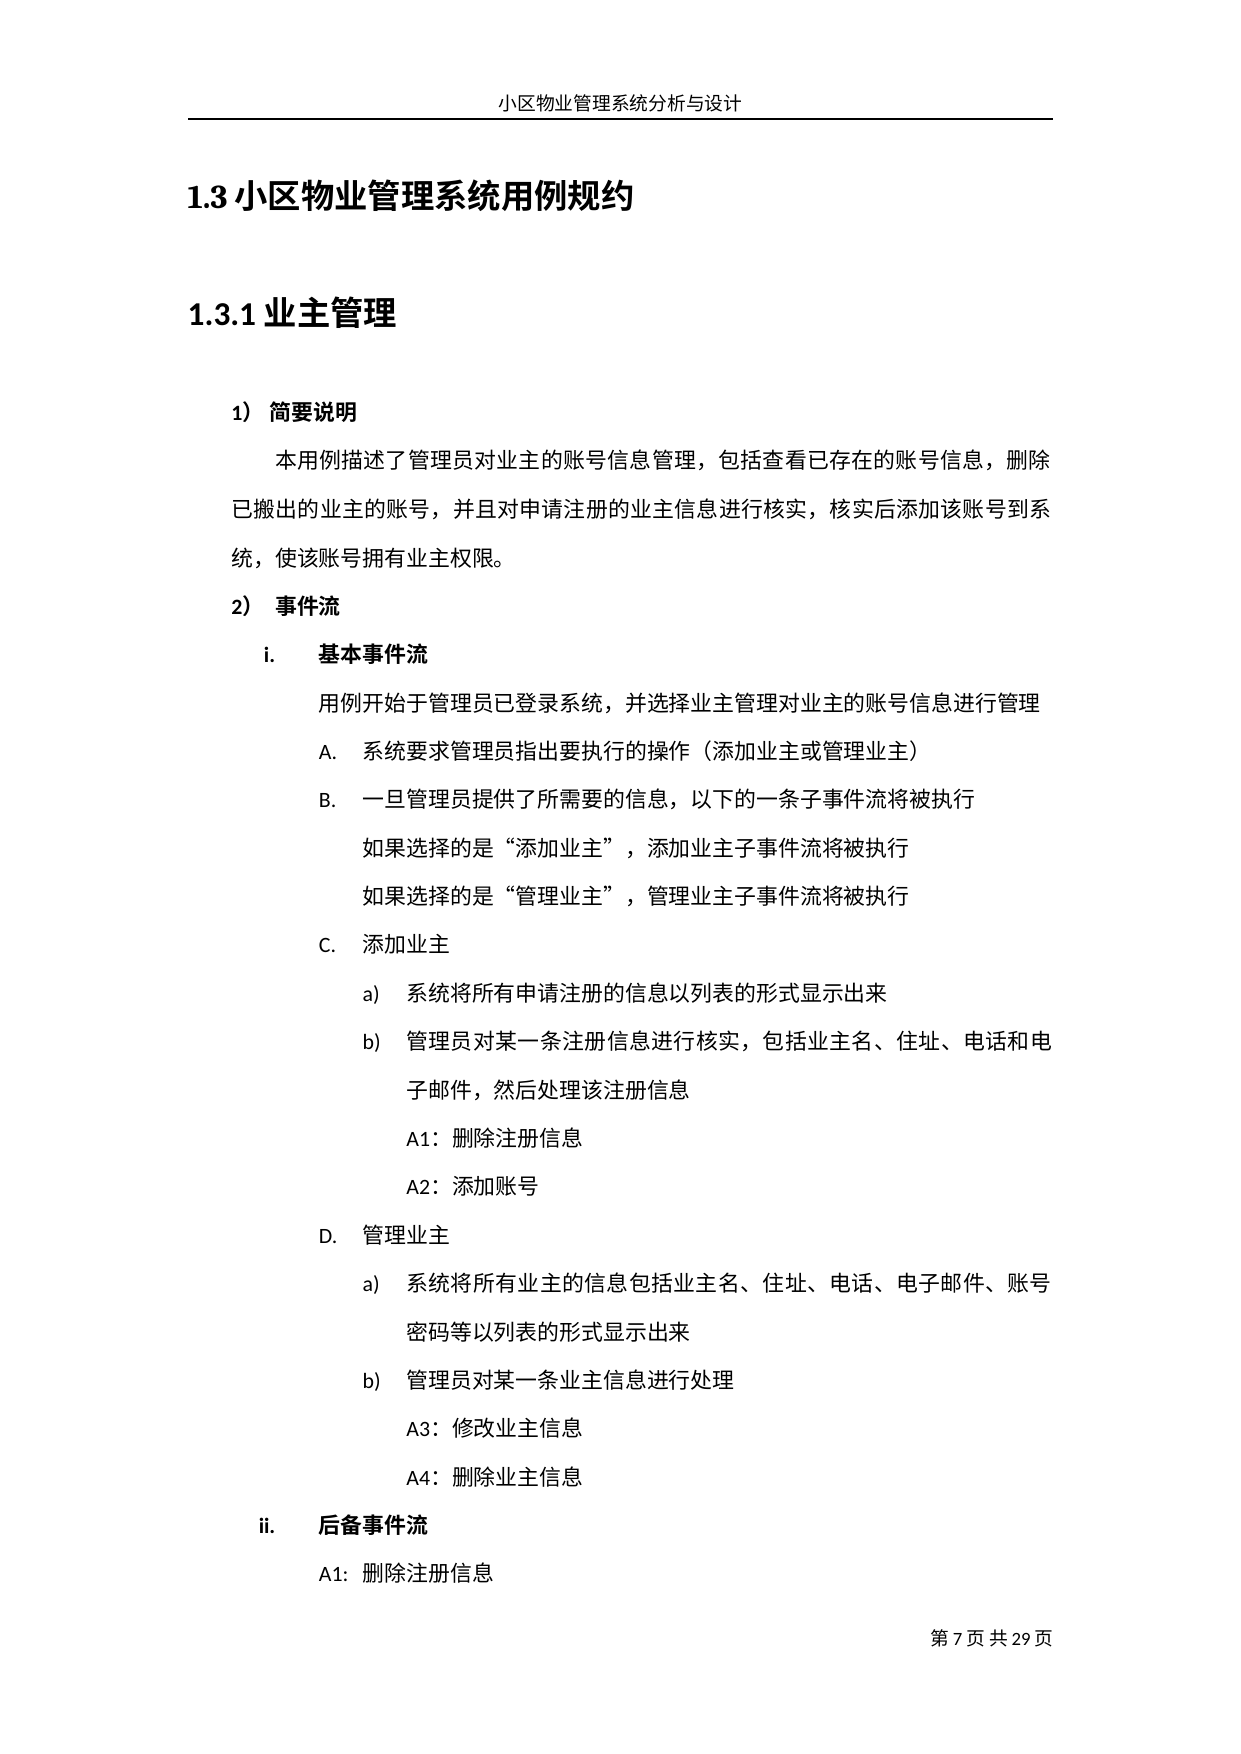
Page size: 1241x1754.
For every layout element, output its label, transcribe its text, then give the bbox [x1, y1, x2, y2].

list 系统将所有申请注册的信息以列表的形式显示出来 [362, 975, 1053, 1008]
list 管理员对某一条注册信息进行核实，包括业主名、住址、电话和电子邮件，然后处理该注册信息 [362, 1023, 1053, 1105]
text 用例开始于管理员已登录系统，并选择业主管理对业主的账号信息进行管理 [275, 685, 1053, 718]
text A4：删除业主信息 [362, 1459, 1053, 1492]
text A2：添加账号 [362, 1169, 1053, 1201]
list 基本事件流 [275, 637, 1053, 669]
list 一旦管理员提供了所需要的信息，以下的一条子事件流将被执行 [319, 782, 1053, 814]
text A3：修改业主信息 [362, 1411, 1053, 1443]
text 1） 简要说明 [187, 394, 1053, 427]
subtitle 1.3.1 业主管理 [187, 278, 1053, 343]
list 添加业主 [319, 927, 1053, 959]
text 2） 事件流 [187, 588, 1053, 621]
list 管理业主 [319, 1217, 1053, 1250]
text 如果选择的是“添加业主”，添加业主子事件流将被执行 [362, 830, 1053, 863]
list 管理员对某一条业主信息进行处理 [362, 1363, 1053, 1395]
text 如果选择的是“管理业主”，管理业主子事件流将被执行 [362, 878, 1053, 911]
text A1: 删除注册信息 [319, 1556, 1053, 1588]
subtitle 1.3小区物业管理系统用例规约 [187, 162, 1053, 227]
text 本用例描述了管理员对业主的账号信息管理，包括查看已存在的账号信息，删除已搬出的业主的账号，并且对申请注册的业主信息进行核实，核实后添加该账号到系统，使该账号拥有业主权限。 [231, 443, 1053, 573]
list 系统将所有业主的信息包括业主名、住址、电话、电子邮件、账号密码等以列表的形式显示出来 [362, 1266, 1053, 1347]
list 后备事件流 [275, 1508, 1053, 1540]
text A1：删除注册信息 [362, 1121, 1053, 1153]
list 系统要求管理员指出要执行的操作（添加业主或管理业主） [319, 733, 1053, 766]
